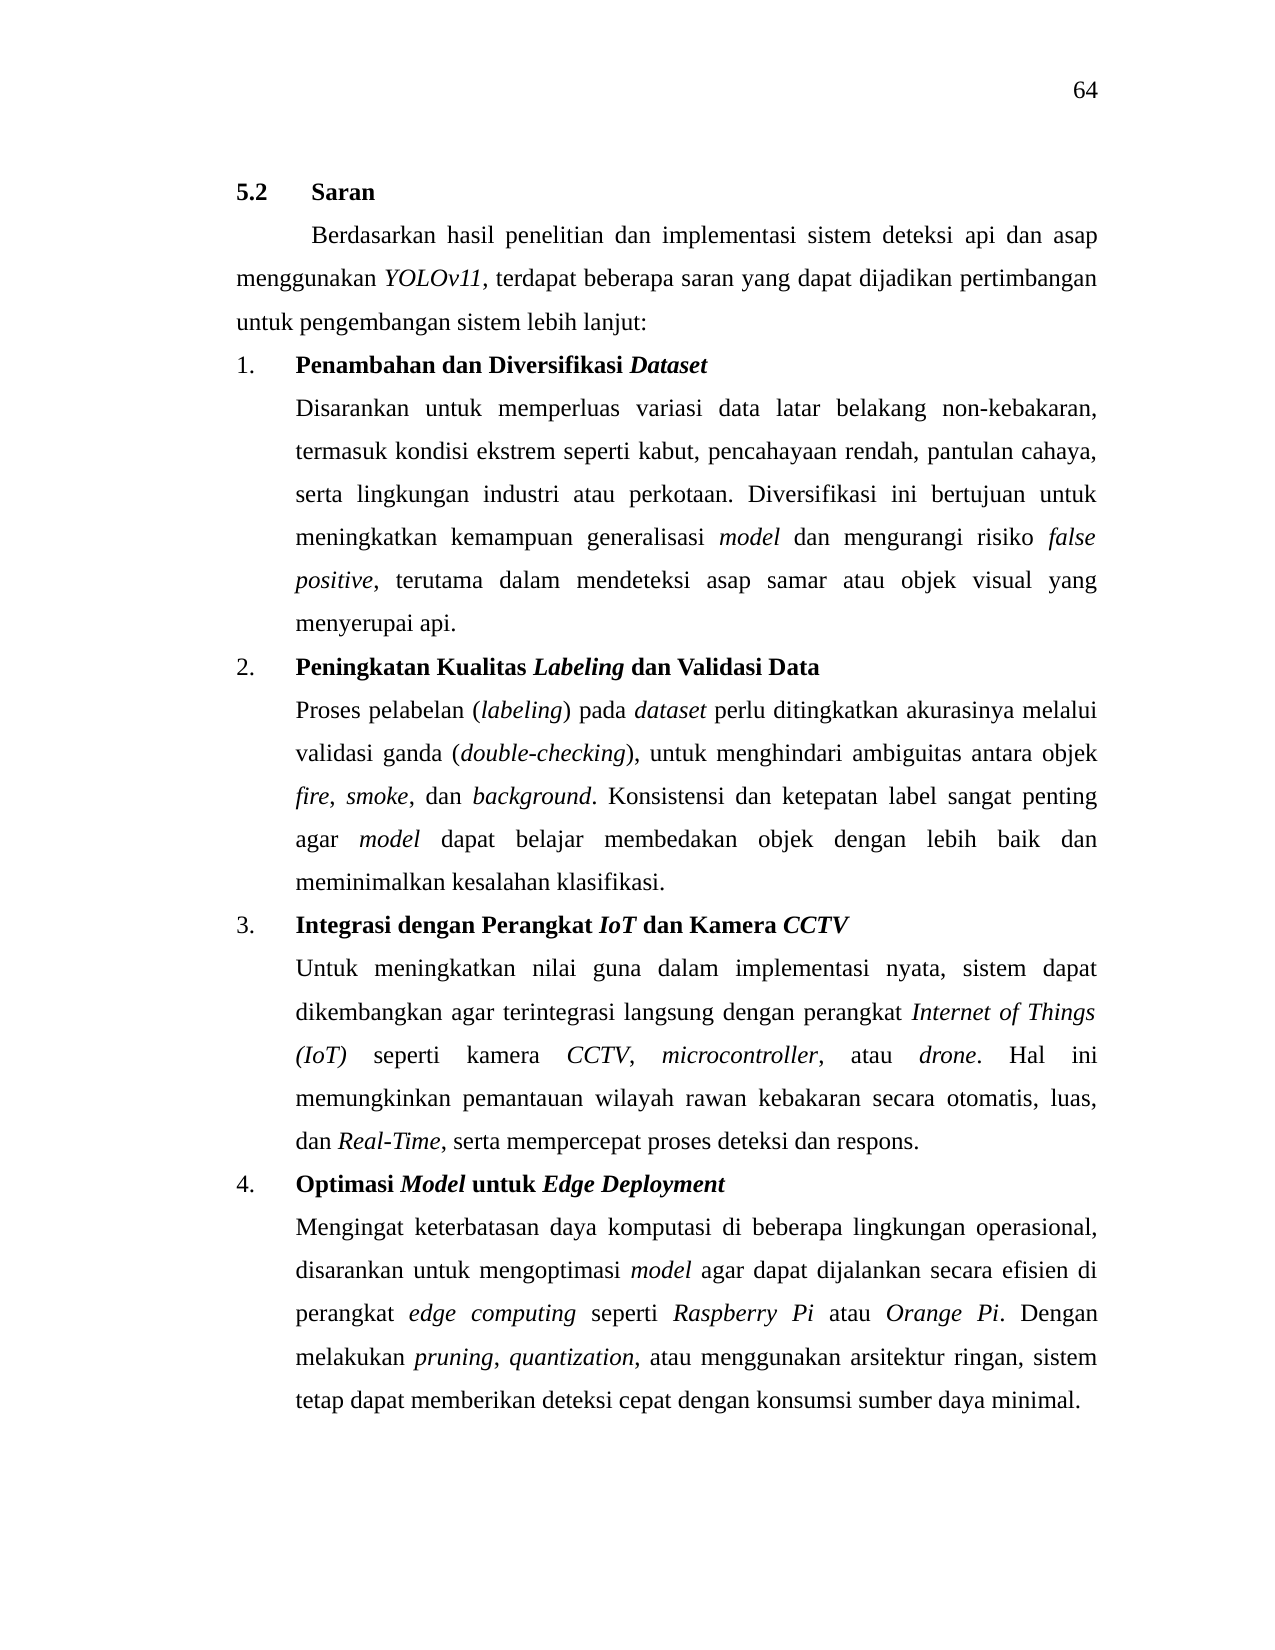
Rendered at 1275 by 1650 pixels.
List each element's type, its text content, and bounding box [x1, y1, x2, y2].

list Penambahan dan Diversifikasi Dataset Disarankan untuk memperluas variasi data latar belakang non-kebakaran, termasuk kondisi ekstrem seperti kabut, pencahayaan rendah, pantulan cahaya, serta lingkungan industri atau perkotaan. Diversifikasi ini bertujuan untuk meningkatkan kemampuan generalisasi model dan mengurangi risiko false positive, terutama dalam mendeteksi asap samar atau objek visual yang menyerupai api. [236, 350, 1098, 637]
subtitle Saran [236, 177, 1098, 206]
text Berdasarkan hasil penelitian dan implementasi sistem deteksi api dan asap menggunakan YOLOv11, terdapat beberapa saran yang dapat dijadikan pertimbangan untuk pengembangan sistem lebih lanjut: [236, 220, 1098, 335]
list Integrasi dengan Perangkat IoT dan Kamera CCTV Untuk meningkatkan nilai guna dalam implementasi nyata, sistem dapat dikembangkan agar terintegrasi langsung dengan perangkat Internet of Things (IoT) seperti kamera CCTV, microcontroller, atau drone. Hal ini memungkinkan pemantauan wilayah rawan kebakaran secara otomatis, luas, dan Real-Time, serta mempercepat proses deteksi dan respons. [236, 910, 1098, 1155]
list Peningkatan Kualitas Labeling dan Validasi Data Proses pelabelan (labeling) pada dataset perlu ditingkatkan akurasinya melalui validasi ganda (double-checking), untuk menghindari ambiguitas antara objek fire, smoke, dan background. Konsistensi dan ketepatan label sangat penting agar model dapat belajar membedakan objek dengan lebih baik dan meminimalkan kesalahan klasifikasi. [236, 652, 1098, 896]
list Optimasi Model untuk Edge Deployment Mengingat keterbatasan daya komputasi di beberapa lingkungan operasional, disarankan untuk mengoptimasi model agar dapat dijalankan secara efisien di perangkat edge computing seperti Raspberry Pi atau Orange Pi. Dengan melakukan pruning, quantization, atau menggunakan arsitektur ringan, sistem tetap dapat memberikan deteksi cepat dengan konsumsi sumber daya minimal. [236, 1169, 1098, 1413]
